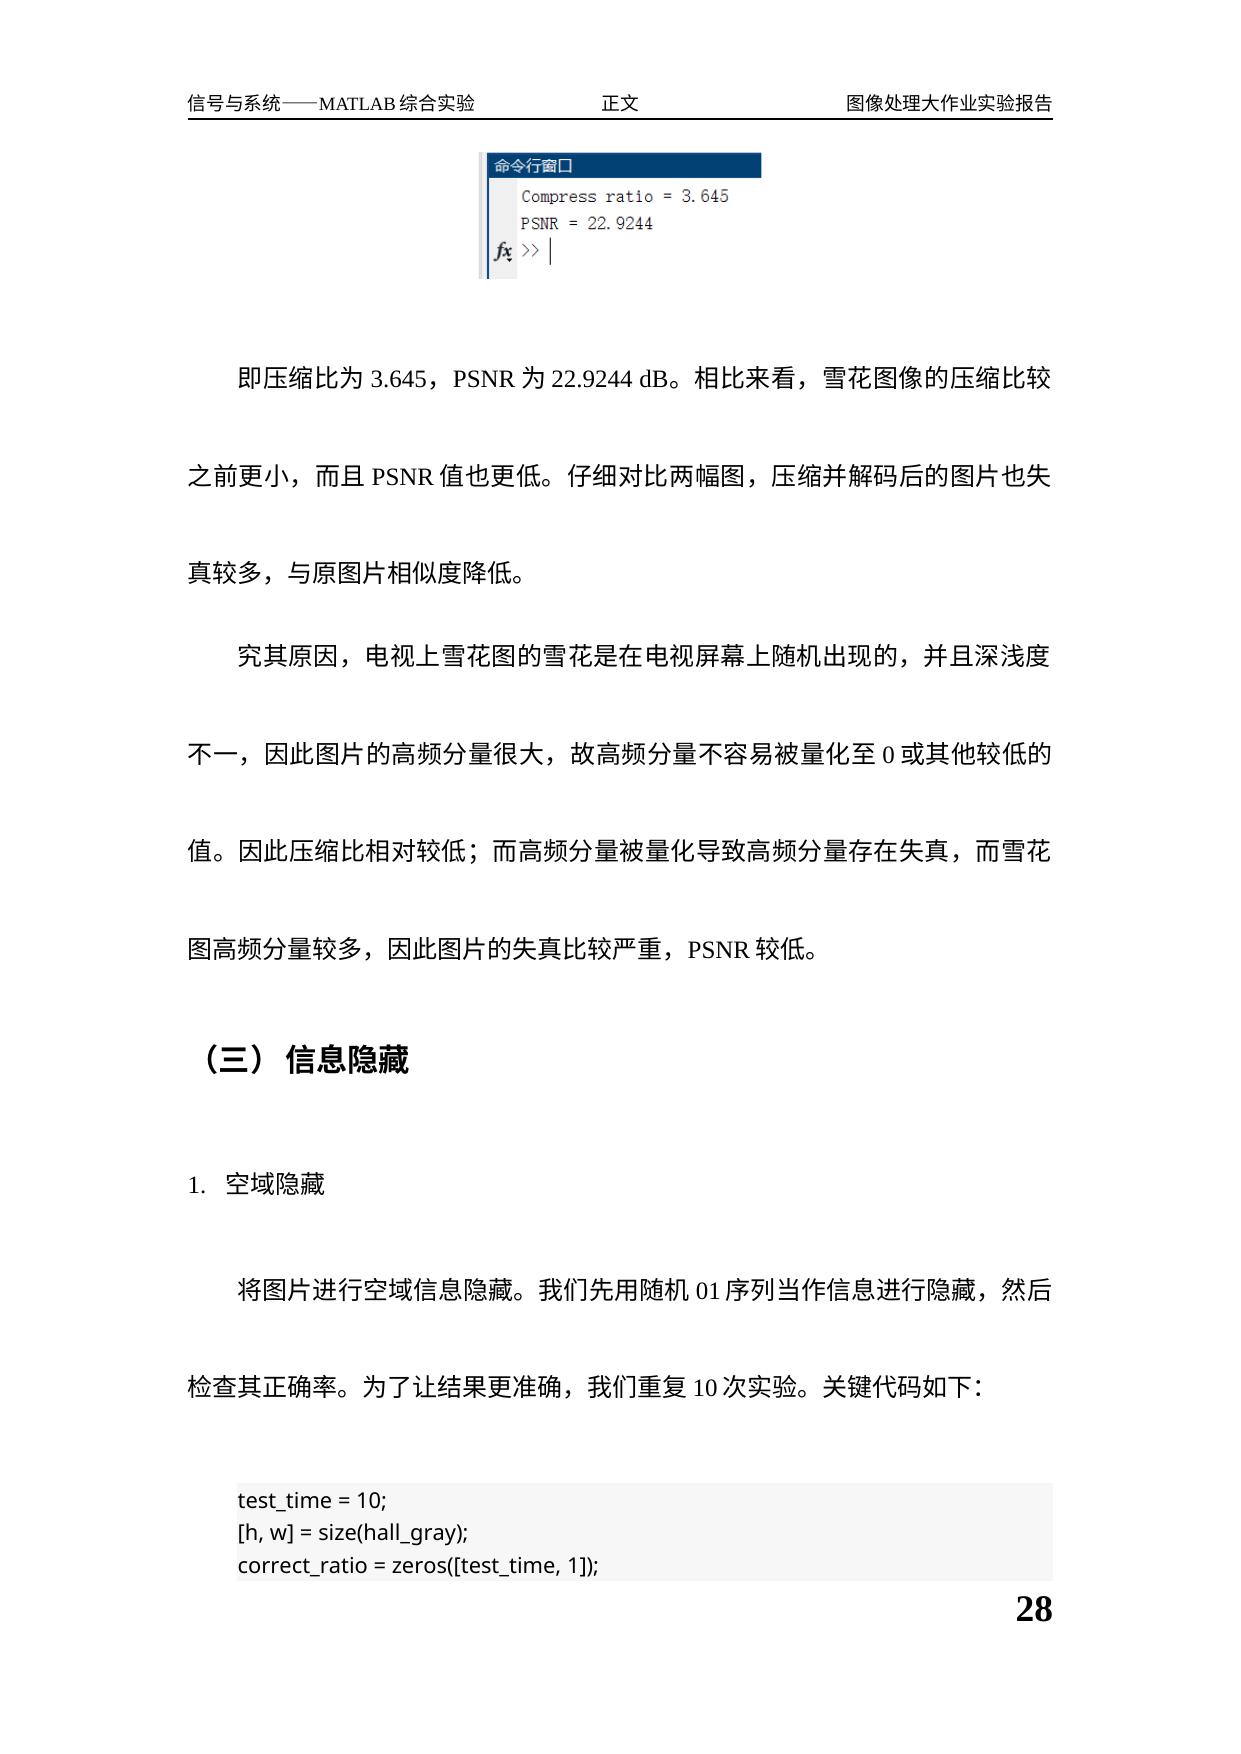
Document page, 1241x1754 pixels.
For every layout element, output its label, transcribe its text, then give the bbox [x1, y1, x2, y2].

text 即压缩比为3.645，PSNR为22.9244 dB。相比来看，雪花图像的压缩比较之前更小，而且PSNR值也更低。仔细对比两幅图，压缩并解码后的图片也失真较多，与原图片相似度降低。 [187, 344, 1053, 604]
text correct_ratio = zeros([test_time, 1]); [237, 1548, 1053, 1581]
text 究其原因，电视上雪花图的雪花是在电视屏幕上随机出现的，并且深浅度不一，因此图片的高频分量很大，故高频分量不容易被量化至0或其他较低的值。因此压缩比相对较低；而高频分量被量化导致高频分量存在失真，而雪花图高频分量较多，因此图片的失真比较严重，PSNR较低。 [187, 622, 1053, 980]
subtitle 空域隐藏 [187, 1150, 1053, 1215]
text test_time = 10; [237, 1483, 1053, 1516]
subtitle 信息隐藏 [187, 1025, 1053, 1090]
text 将图片进行空域信息隐藏。我们先用随机01序列当作信息进行隐藏，然后检查其正确率。为了让结果更准确，我们重复10次实验。关键代码如下： [187, 1256, 1053, 1418]
picture [478, 152, 762, 279]
text [h, w] = size(hall_gray); [237, 1516, 1053, 1548]
